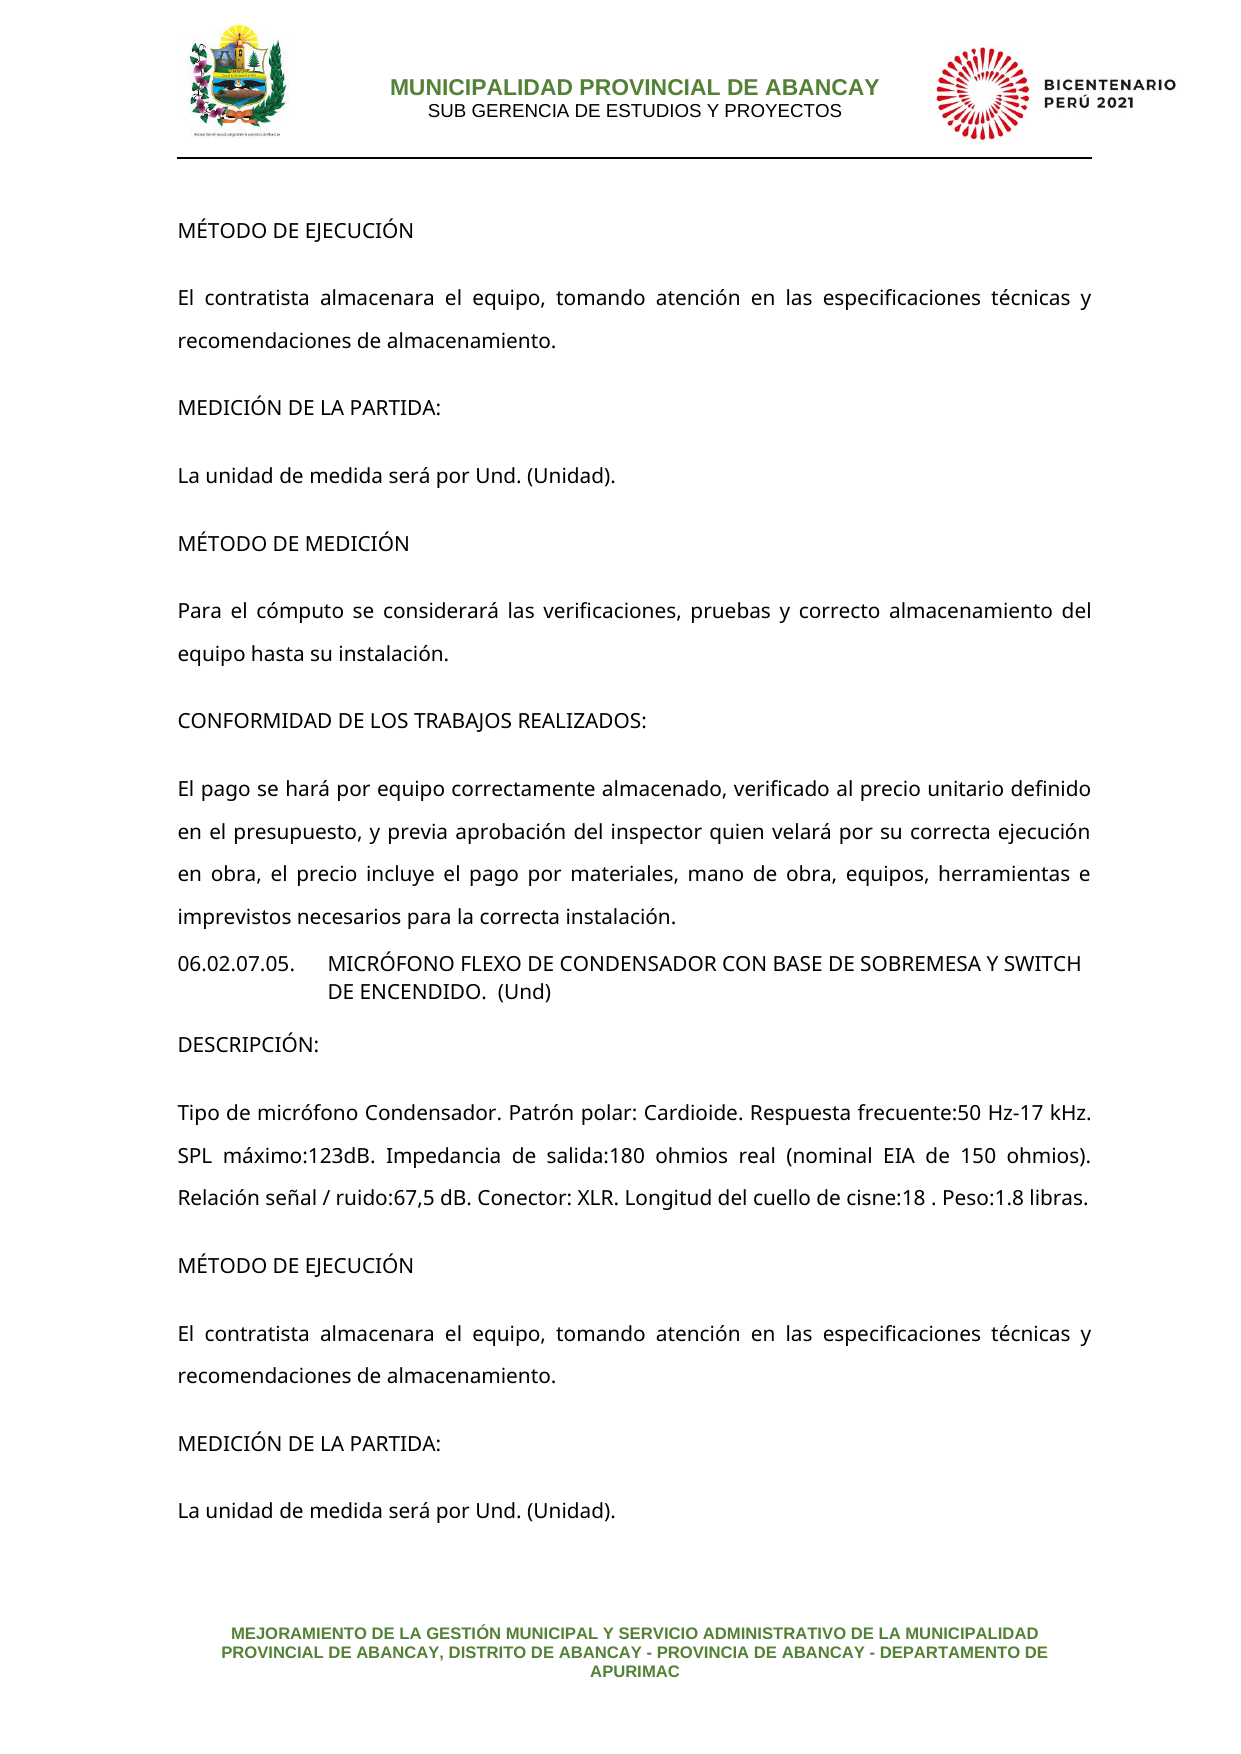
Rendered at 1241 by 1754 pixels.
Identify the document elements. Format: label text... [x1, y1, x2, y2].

picture [177, 25, 290, 141]
text La unidad de medida será por Und. (Unidad). [177, 461, 1092, 489]
text MEDICIÓN DE LA PARTIDA: [177, 393, 1092, 422]
text MEDICIÓN DE LA PARTIDA: [177, 1429, 1092, 1457]
picture [928, 37, 1181, 143]
text MÉTODO DE EJECUCIÓN [177, 1251, 1092, 1279]
text El contratista almacenara el equipo, tomando atención en las especificaciones técnicas y recomendaciones de almacenamiento. [177, 283, 1092, 354]
text MÉTODO DE MEDICIÓN [177, 529, 1092, 557]
text La unidad de medida será por Und. (Unidad). [177, 1496, 1092, 1525]
text MÉTODO DE EJECUCIÓN [177, 216, 1092, 244]
text CONFORMIDAD DE LOS TRABAJOS REALIZADOS: [177, 707, 1092, 735]
text El contratista almacenara el equipo, tomando atención en las especificaciones técnicas y recomendaciones de almacenamiento. [177, 1319, 1092, 1390]
text Tipo de micrófono Condensador. Patrón polar: Cardioide. Respuesta frecuente:50 Hz‐17 kHz. SPL máximo:123dB. Impedancia de salida:180 ohmios real (nominal EIA de 150 ohmios). Relación señal / ruido:67,5 dB. Conector: XLR. Longitud del cuello de cisne:18 . Peso:1.8 libras. [177, 1098, 1092, 1212]
text MICRÓFONO FLEXO DE CONDENSADOR CON BASE DE SOBREMESA Y SWITCH DE ENCENDIDO. (Und) [177, 949, 1092, 1006]
text Para el cómputo se considerará las verificaciones, pruebas y correcto almacenamiento del equipo hasta su instalación. [177, 596, 1092, 667]
text DESCRIPCIÓN: [177, 1031, 1092, 1059]
text El pago se hará por equipo correctamente almacenado, verificado al precio unitario definido en el presupuesto, y previa aprobación del inspector quien velará por su correcta ejecución en obra, el precio incluye el pago por materiales, mano de obra, equipos, herramientas e imprevistos necesarios para la correcta instalación. [177, 774, 1092, 930]
